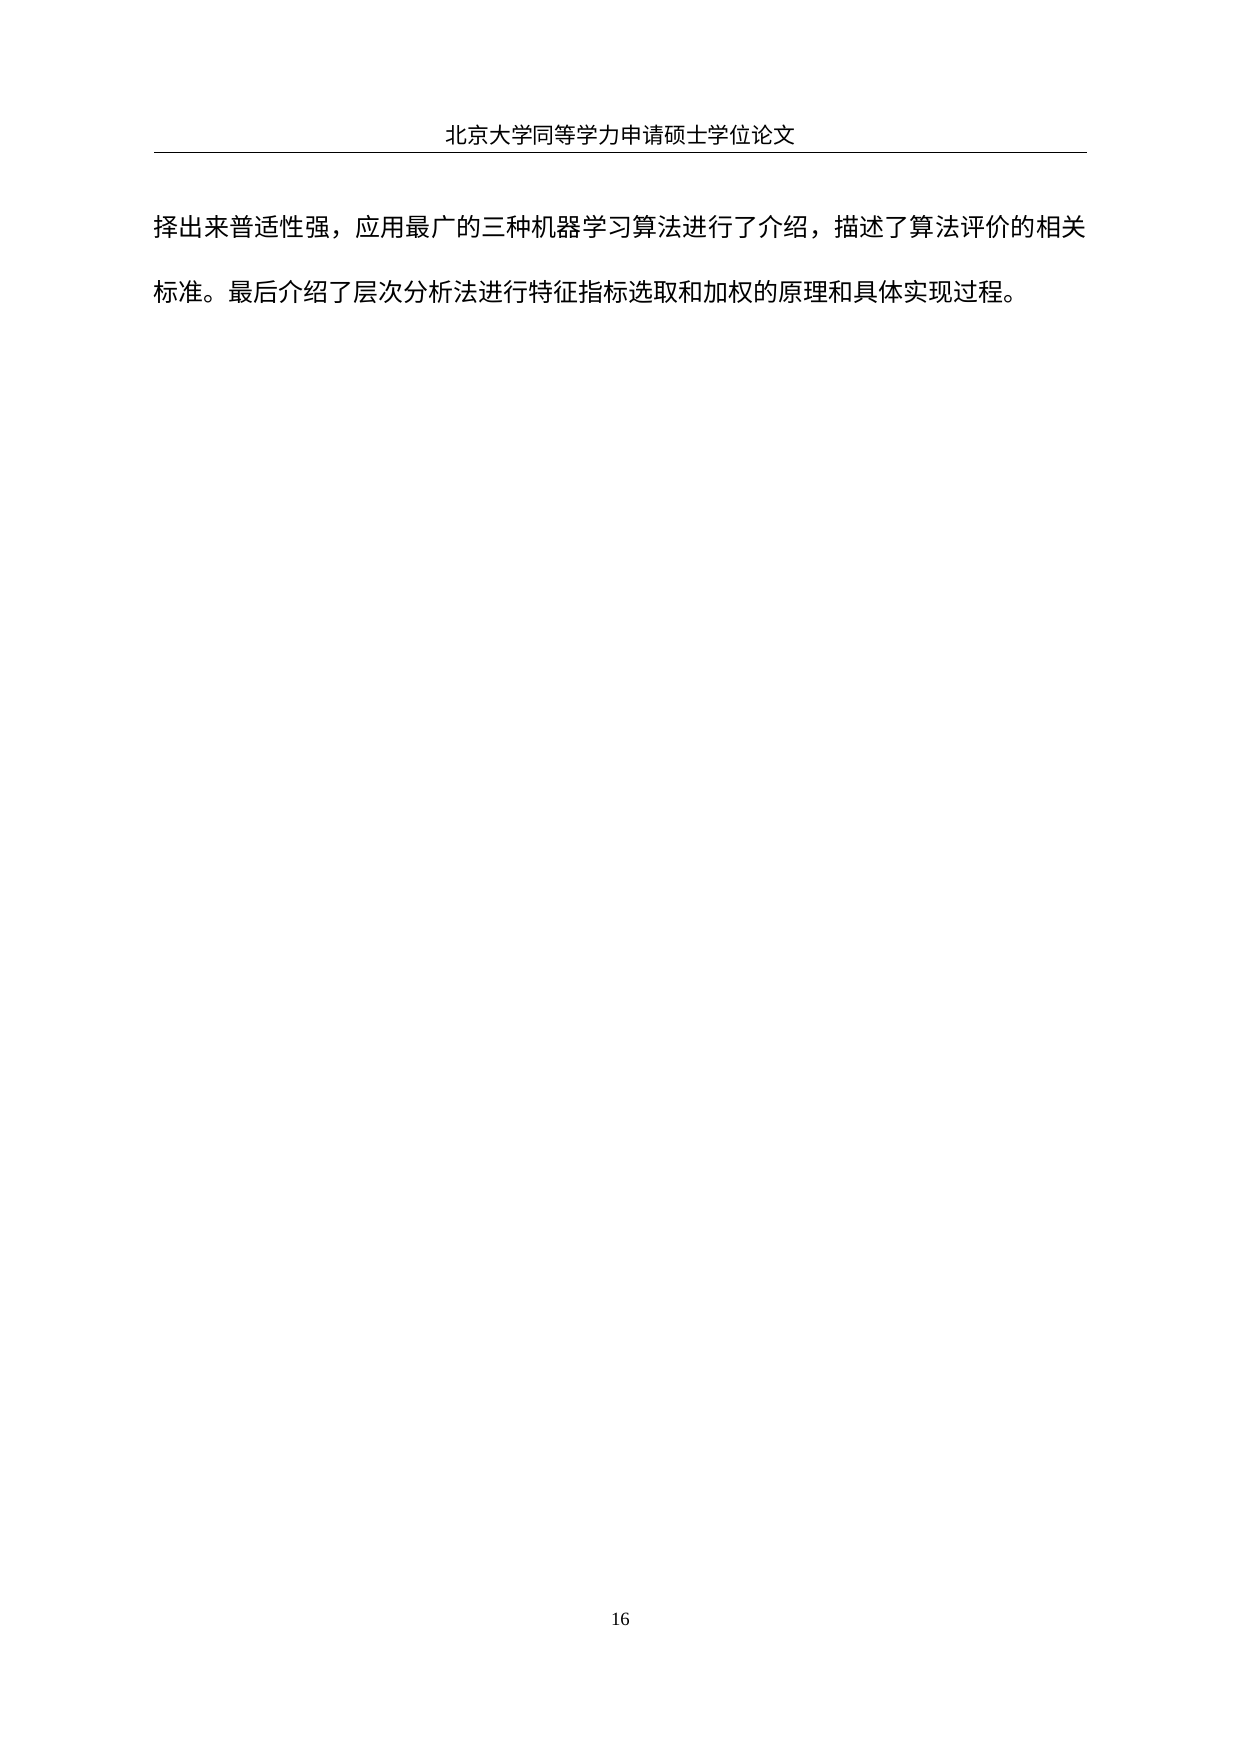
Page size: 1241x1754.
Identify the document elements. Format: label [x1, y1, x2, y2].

text [153, 193, 1087, 323]
